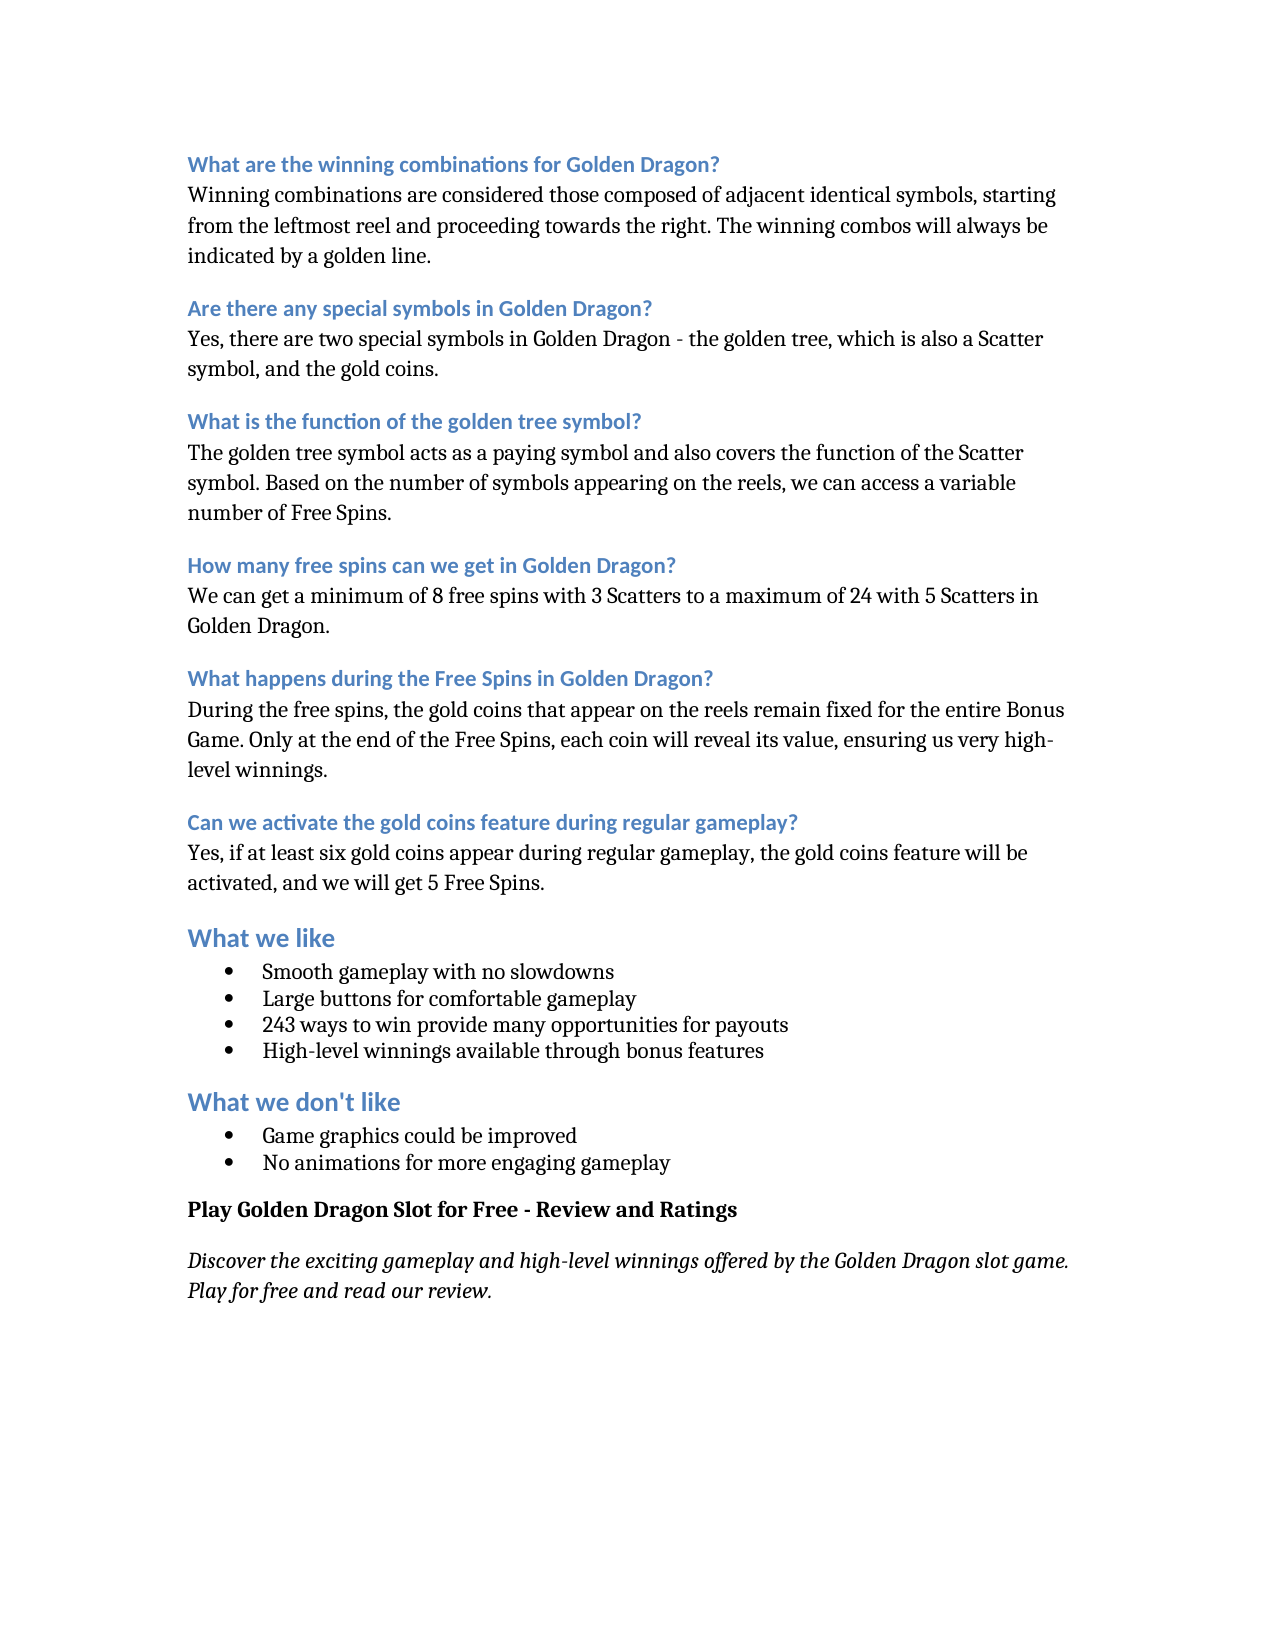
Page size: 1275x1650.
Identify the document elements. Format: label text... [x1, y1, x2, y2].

text Play Golden Dragon Slot for Free - Review and Ratings [187, 1197, 1087, 1223]
subtitle Can we activate the gold coins feature during regular gameplay? [187, 808, 1087, 836]
list No animations for more engaging gameplay [225, 1150, 1087, 1176]
list 243 ways to win provide many opportunities for payouts [225, 1012, 1087, 1038]
text Winning combinations are considered those composed of adjacent identical symbols, starting from the leftmost reel and proceeding towards the right. The winning combos will always be indicated by a golden line. [187, 182, 1087, 269]
list Large buttons for comfortable gameplay [225, 986, 1087, 1012]
subtitle How many free spins can we get in Golden Dragon? [187, 551, 1087, 579]
text During the free spins, the gold coins that appear on the reels remain fixed for the entire Bonus Game. Only at the end of the Free Spins, each coin will reveal its value, ensuring us very high-level winnings. [187, 696, 1087, 783]
subtitle What happens during the Free Spins in Golden Dragon? [187, 664, 1087, 692]
text Discover the exciting gameplay and high-level winnings offered by the Golden Dragon slot game. Play for free and read our review. [187, 1248, 1087, 1304]
text The golden tree symbol acts as a paying symbol and also covers the function of the Scatter symbol. Based on the number of symbols appearing on the reels, we can access a variable number of Free Spins. [187, 439, 1087, 526]
text We can get a minimum of 8 free spins with 3 Scatters to a maximum of 24 with 5 Scatters in Golden Dragon. [187, 583, 1087, 639]
subtitle Are there any special symbols in Golden Dragon? [187, 294, 1087, 322]
subtitle What is the function of the golden tree symbol? [187, 407, 1087, 435]
list Smooth gameplay with no slowdowns [225, 959, 1087, 986]
subtitle What we don't like [187, 1085, 1087, 1118]
subtitle What are the winning combinations for Golden Dragon? [187, 150, 1087, 178]
list High-level winnings available through bonus features [225, 1038, 1087, 1064]
list Game graphics could be improved [225, 1123, 1087, 1150]
text Yes, if at least six gold coins appear during regular gameplay, the gold coins feature will be activated, and we will get 5 Free Spins. [187, 840, 1087, 897]
text Yes, there are two special symbols in Golden Dragon - the golden tree, which is also a Scatter symbol, and the gold coins. [187, 326, 1087, 382]
subtitle What we like [187, 921, 1087, 954]
